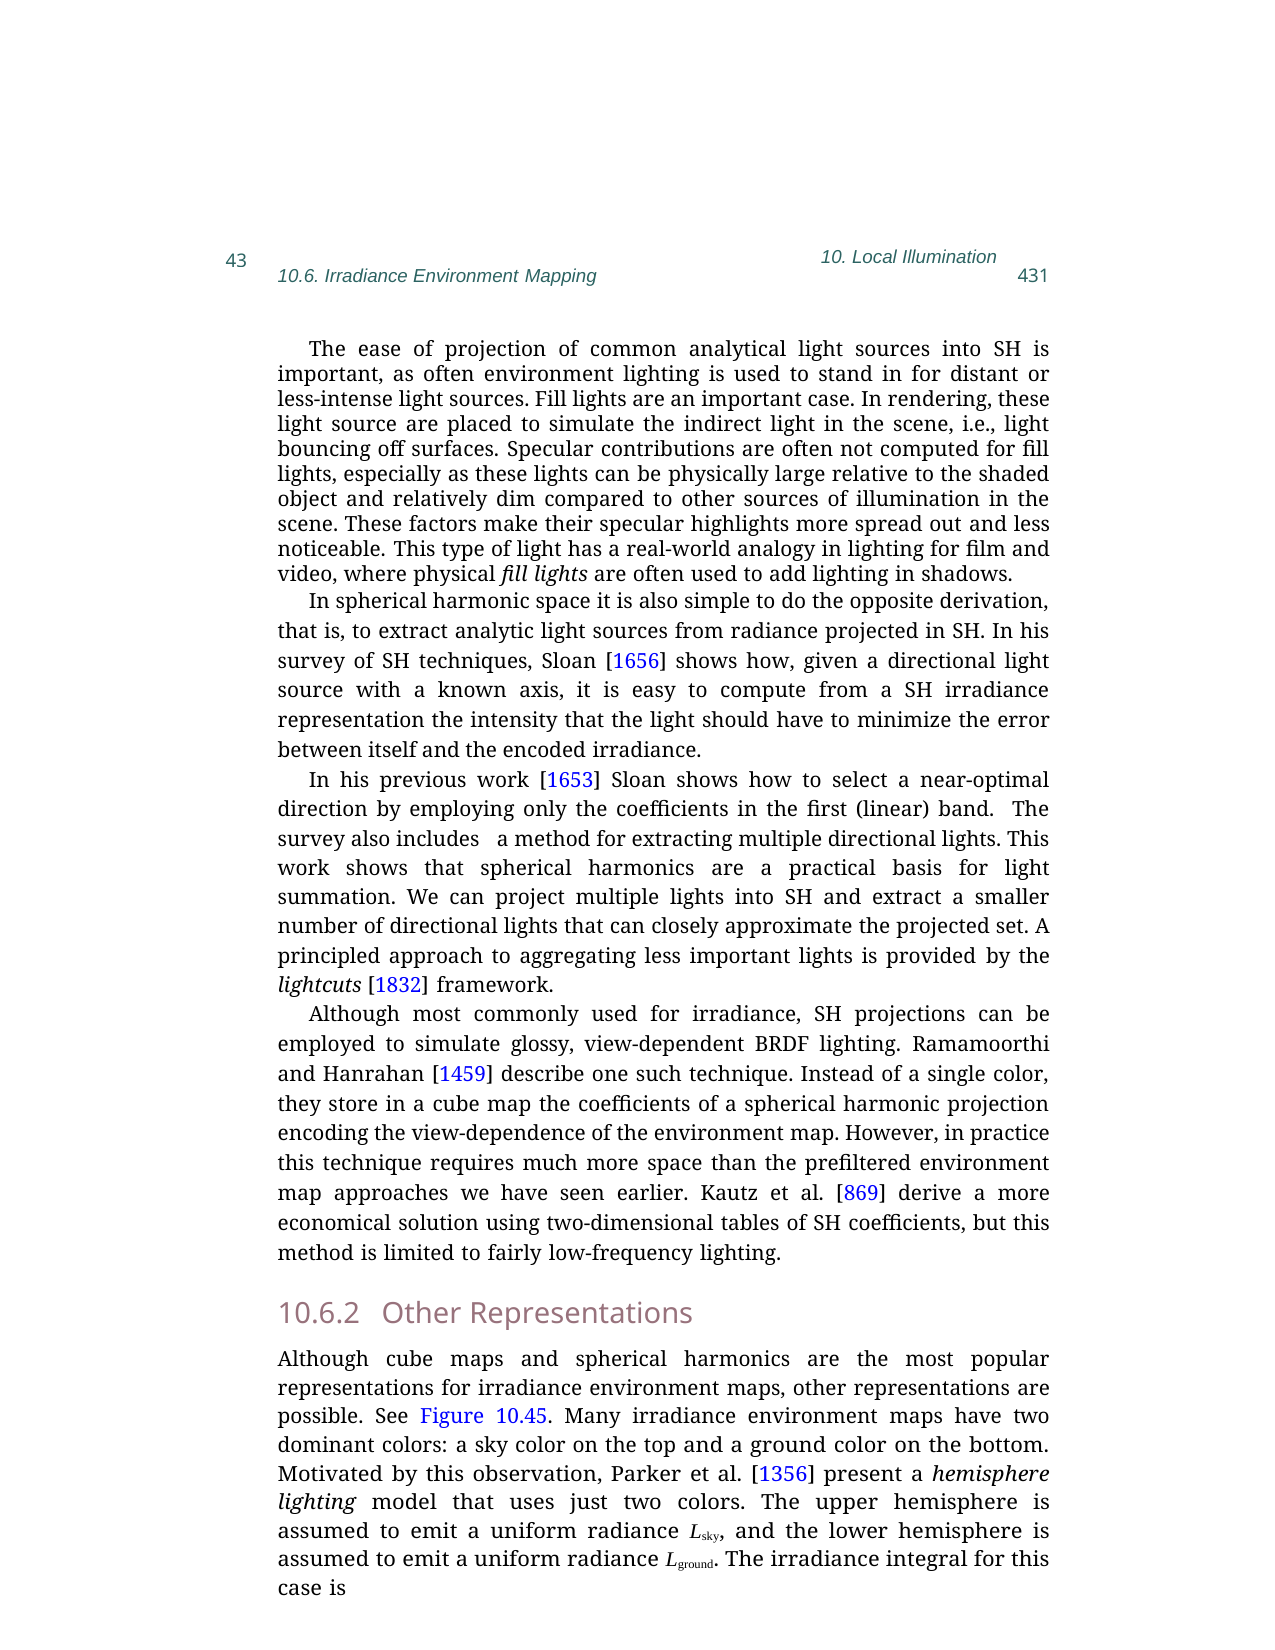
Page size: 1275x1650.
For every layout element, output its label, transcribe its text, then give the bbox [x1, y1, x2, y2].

subtitle 10.6.2 Other Representations [277, 1292, 1096, 1332]
text Although cube maps and spherical harmonics are the most popular representations for irradiance environment maps, other representations are possible. See Figure 10.45. Many irradiance environment maps have two dominant colors: a sky color on the top and a ground color on the bottom. Motivated by this observation, Parker et al. [1356] present a hemisphere lighting model that uses just two colors. The upper hemisphere is assumed to emit a uniform radiance Lsky, and the lower hemisphere is assumed to emit a uniform radiance Lground. The irradiance integral for this case is [277, 1344, 1050, 1602]
text Although most commonly used for irradiance, SH projections can be employed to simulate glossy, view-dependent BRDF lighting. Ramamoorthi and Hanrahan [1459] describe one such technique. Instead of a single color, they store in a cube map the coefficients of a spherical harmonic projection encoding the view-dependence of the environment map. However, in practice this technique requires much more space than the prefiltered environment map approaches we have seen earlier. Kautz et al. [869] derive a more economical solution using two-dimensional tables of SH coefficients, but this method is limited to fairly low-frequency lighting. [277, 999, 1050, 1266]
text The ease of projection of common analytical light sources into SH is important, as often environment lighting is used to stand in for distant or less-intense light sources. Fill lights are an important case. In rendering, these light source are placed to simulate the indirect light in the scene, i.e., light bouncing off surfaces. Specular contributions are often not computed for fill lights, especially as these lights can be physically large relative to the shaded object and relatively dim compared to other sources of illumination in the scene. These factors make their specular highlights more spread out and less noticeable. This type of light has a real-world analogy in lighting for film and video, where physical fill lights are often used to add lighting in shadows. [277, 336, 1050, 586]
text 10.6. Irradiance Environment Mapping 431 [277, 262, 1096, 287]
text In spherical harmonic space it is also simple to do the opposite derivation, that is, to extract analytic light sources from radiance projected in SH. In his survey of SH techniques, Sloan [1656] shows how, given a directional light source with a known axis, it is easy to compute from a SH irradiance representation the intensity that the light should have to minimize the error between itself and the encoded irradiance. [277, 586, 1050, 763]
text In his previous work [1653] Sloan shows how to select a near-optimal direction by employing only the coefficients in the first (linear) band. The survey also includes a method for extracting multiple directional lights. This work shows that spherical harmonics are a practical basis for light summation. We can project multiple lights into SH and extract a smaller number of directional lights that can closely approximate the projected set. A principled approach to aggregating less important lights is provided by the lightcuts [1832] framework. [277, 765, 1050, 998]
